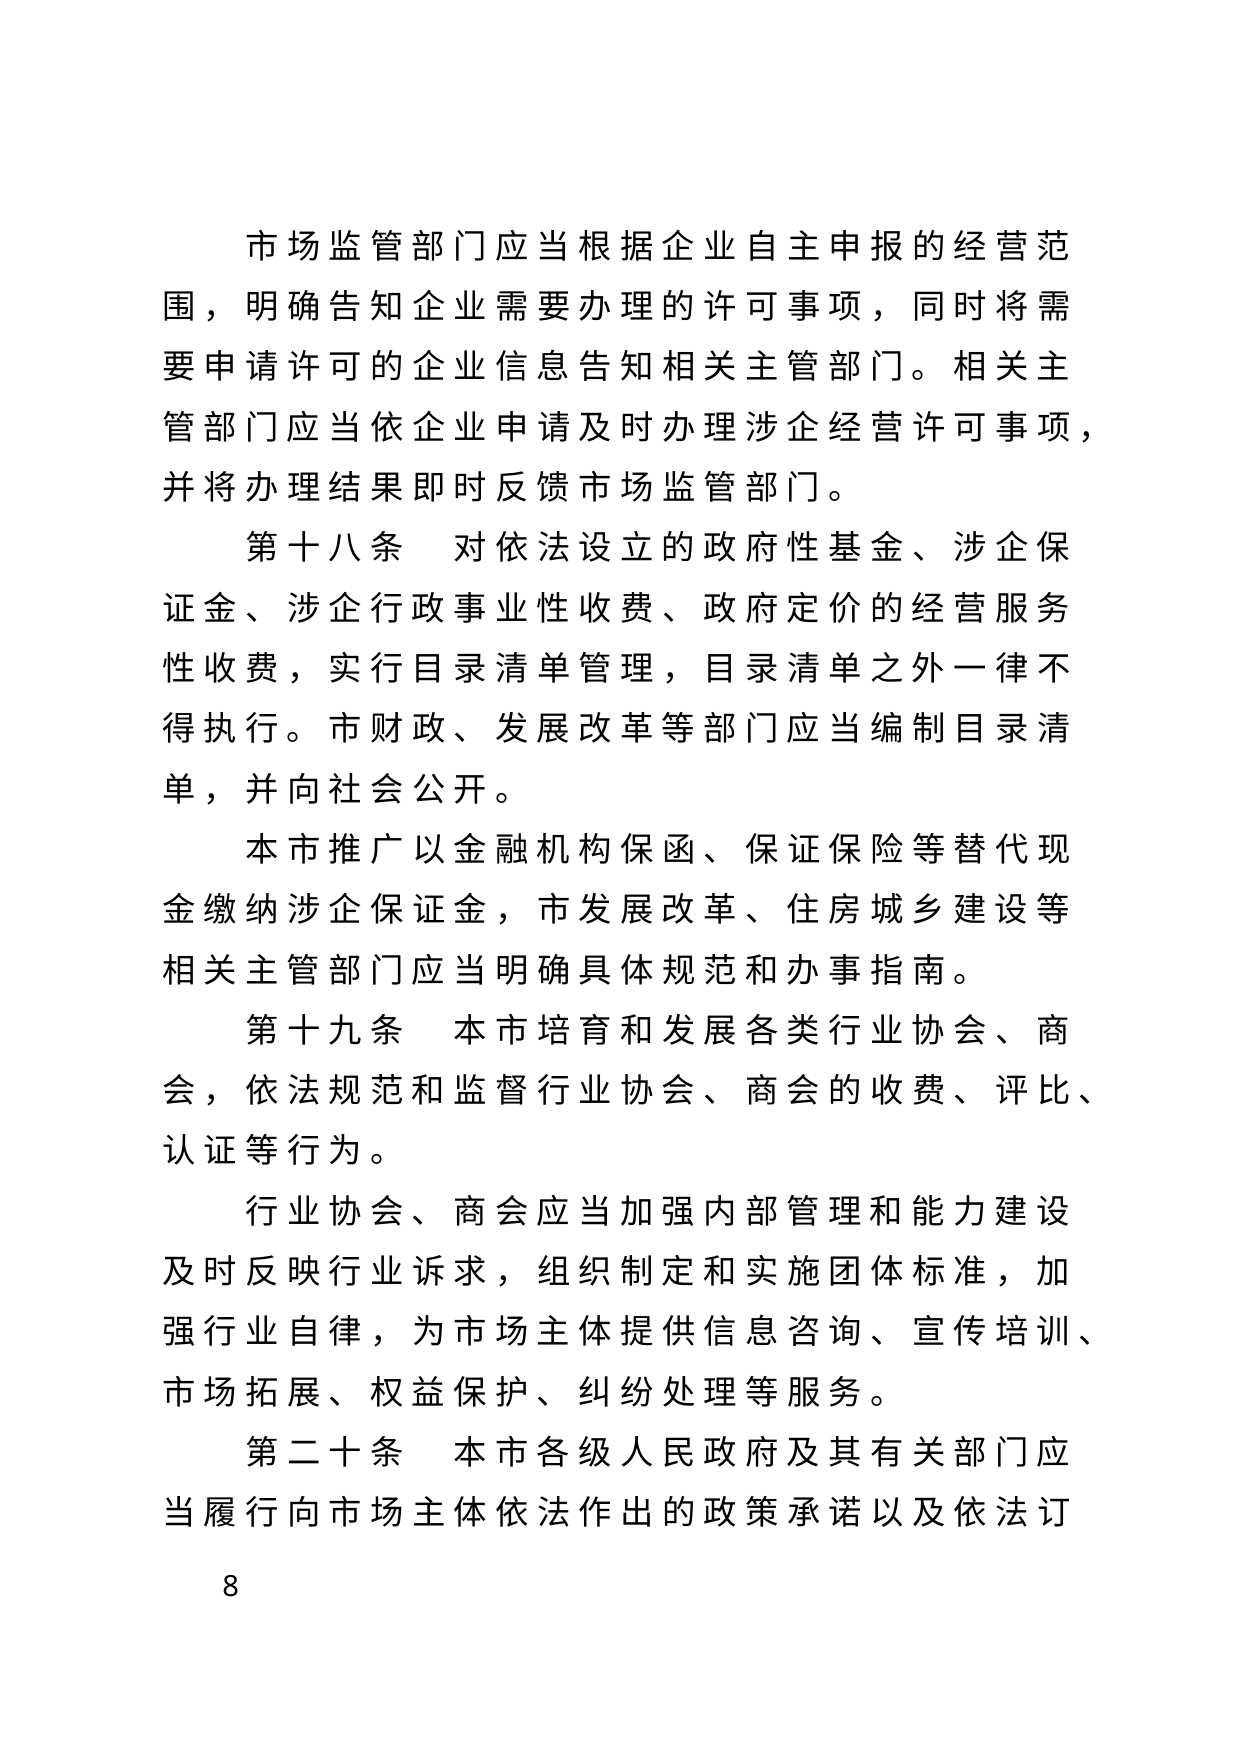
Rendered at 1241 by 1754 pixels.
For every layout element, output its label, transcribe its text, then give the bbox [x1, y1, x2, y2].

text 第十八条 对依法设立的政府性基金、涉企保证金、涉企行政事业性收费、政府定价的经营服务性收费，实行目录清单管理，目录清单之外一律不得执行。市财政、发展改革等部门应当编制目录清单，并向社会公开。 [162, 515, 1078, 817]
text 市场监管部门应当根据企业自主申报的经营范围，明确告知企业需要办理的许可事项，同时将需要申请许可的企业信息告知相关主管部门。相关主管部门应当依企业申请及时办理涉企经营许可事项，并将办理结果即时反馈市场监管部门。 [162, 213, 1078, 515]
text 本市推广以金融机构保函、保证保险等替代现金缴纳涉企保证金，市发展改革、住房城乡建设等相关主管部门应当明确具体规范和办事指南。 [162, 817, 1078, 998]
text 第十九条 本市培育和发展各类行业协会、商会，依法规范和监督行业协会、商会的收费、评比、认证等行为。 [162, 998, 1078, 1178]
text 行业协会、商会应当加强内部管理和能力建设，及时反映行业诉求，组织制定和实施团体标准，加强行业自律，为市场主体提供信息咨询、宣传培训、市场拓展、权益保护、纠纷处理等服务。 [162, 1178, 1078, 1420]
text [162, 1420, 1078, 1540]
